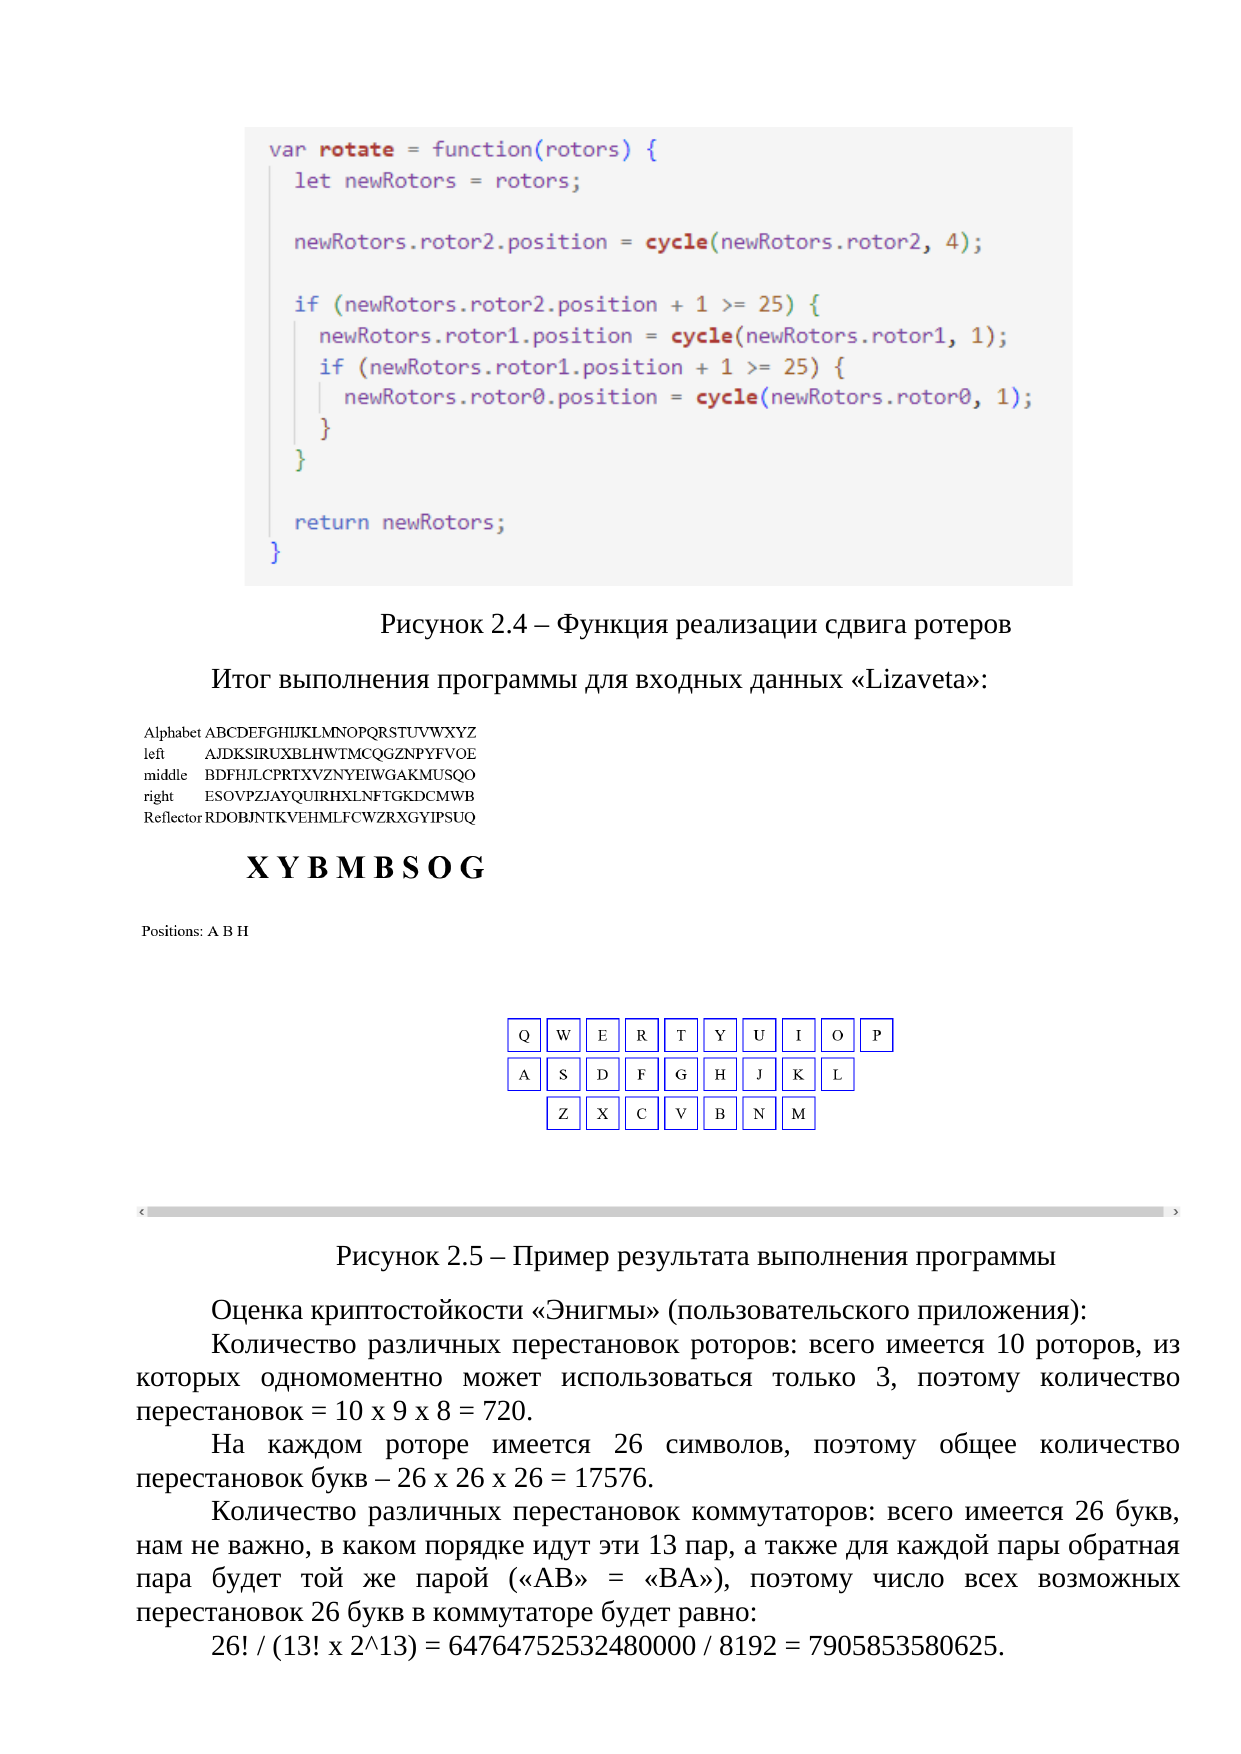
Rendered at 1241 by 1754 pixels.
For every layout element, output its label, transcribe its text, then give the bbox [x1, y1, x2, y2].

picture [136, 715, 1181, 1217]
text Итог выполнения программы для входных данных «Lizaveta»: [136, 661, 1181, 694]
text Количество различных перестановок коммутаторов: всего имеется 26 букв, нам не важно, в каком порядке идут эти 13 пар, а также для каждой пары обратная пара будет той же парой («AB» = «BA»), поэтому число всех возможных перестановок 26 букв в коммутаторе будет равно: [136, 1493, 1181, 1628]
text Рисунок 2.4 – Функция реализации сдвига ротеров [136, 606, 1181, 640]
text Оценка криптостойкости «Энигмы» (пользовательского приложения): [136, 1292, 1181, 1326]
text Рисунок 2.5 – Пример результата выполнения программы [136, 1238, 1181, 1271]
text На каждом роторе имеется 26 символов, поэтому общее количество перестановок букв – 26 x 26 x 26 = 17576. [136, 1426, 1181, 1493]
text Количество различных перестановок роторов: всего имеется 10 роторов, из которых одномоментно может использоваться только 3, поэтому количество перестановок = 10 x 9 x 8 = 720. [136, 1326, 1181, 1426]
text 26! / (13! x 2^13) = 64764752532480000 / 8192 = 7905853580625. [136, 1628, 1181, 1661]
picture [244, 127, 1073, 586]
